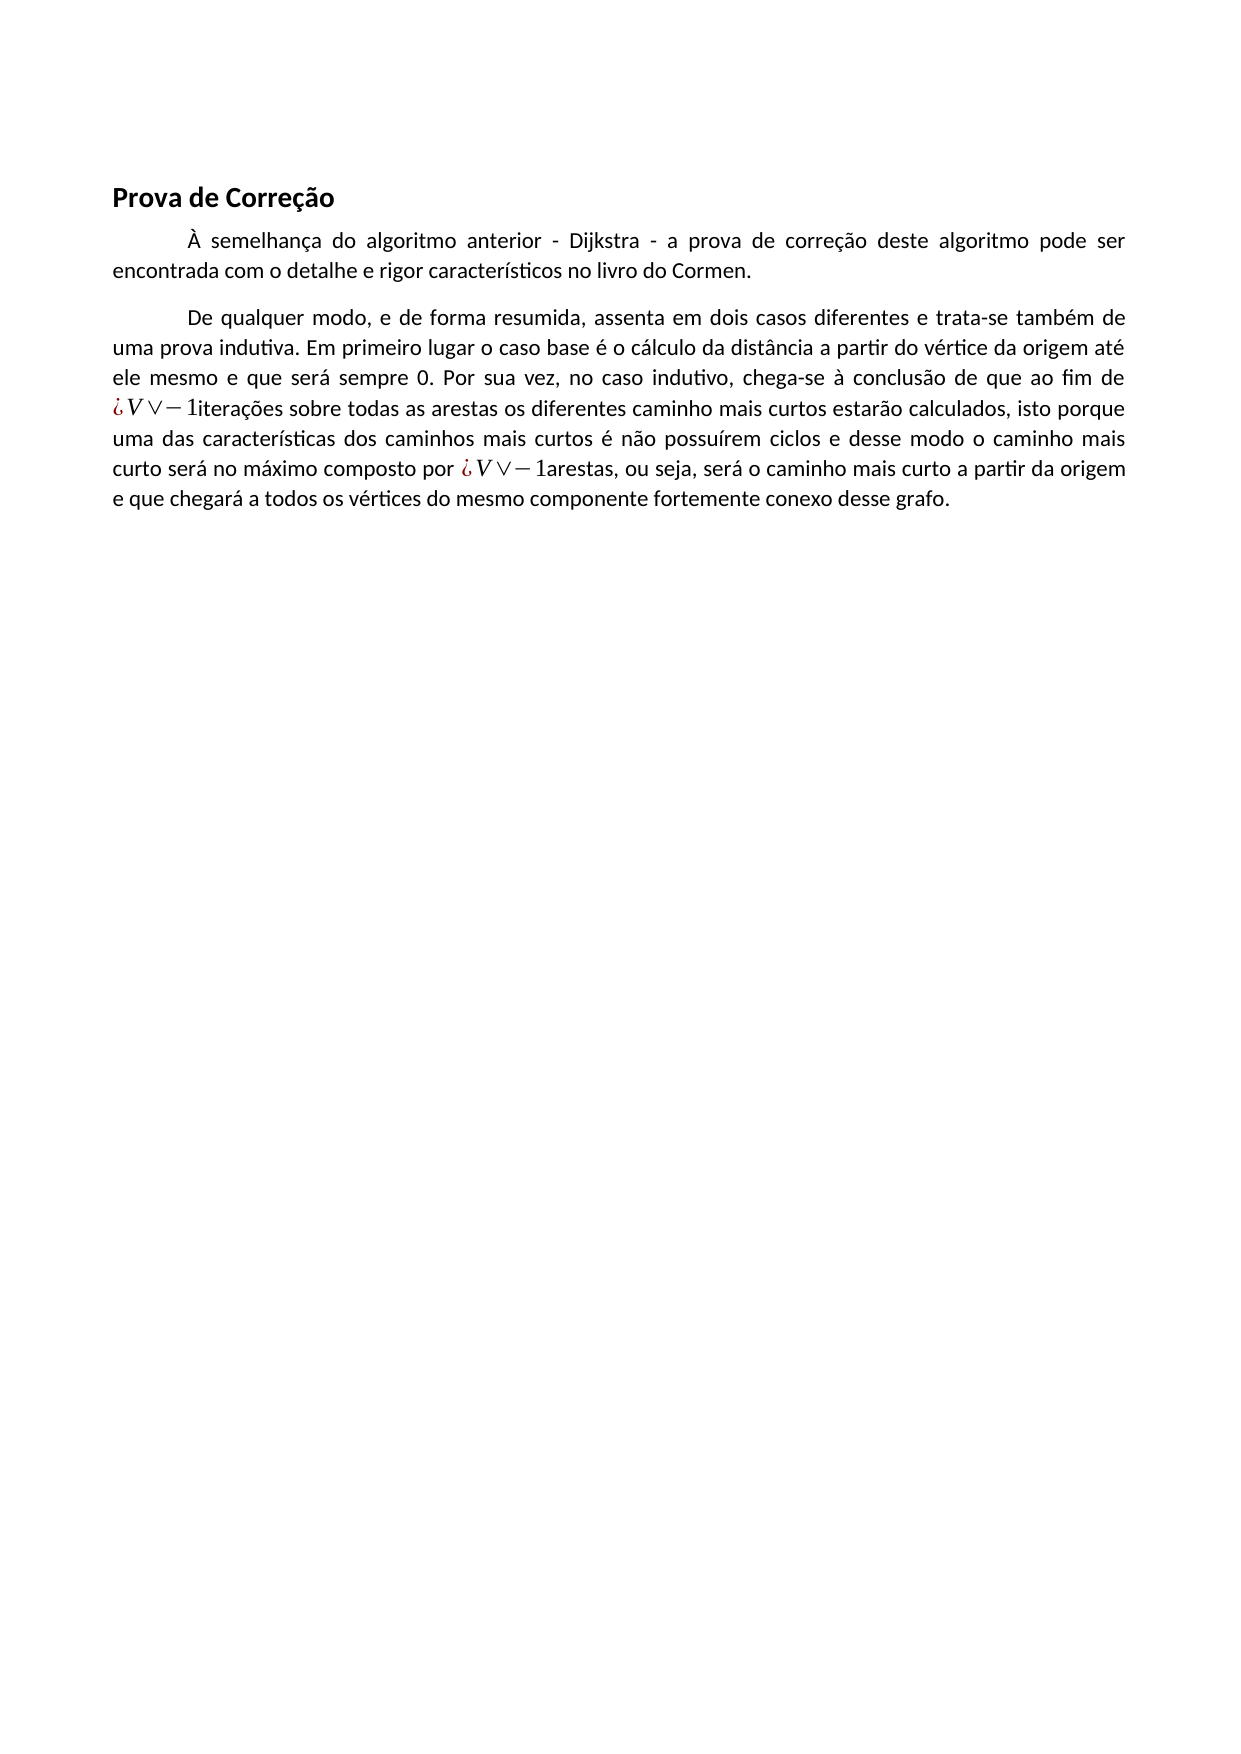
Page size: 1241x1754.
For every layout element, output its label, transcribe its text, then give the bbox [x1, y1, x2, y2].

text À semelhança do algoritmo anterior - Dijkstra - a prova de correção deste algoritmo pode ser encontrada com o detalhe e rigor característicos no livro do Cormen. [112, 226, 1128, 284]
subtitle Prova de Correção [112, 179, 1128, 215]
text De qualquer modo, e de forma resumida, assenta em dois casos diferentes e trata-se também de uma prova indutiva. Em primeiro lugar o caso base é o cálculo da distância a partir do vértice da origem até ele mesmo e que será sempre 0. Por sua vez, no caso indutivo, chega-se à conclusão de que ao fim de iterações sobre todas as arestas os diferentes caminho mais curtos estarão calculados, isto porque uma das características dos caminhos mais curtos é não possuírem ciclos e desse modo o caminho mais curto será no máximo composto por arestas, ou seja, será o caminho mais curto a partir da origem e que chegará a todos os vértices do mesmo componente fortemente conexo desse grafo. [112, 303, 1128, 512]
